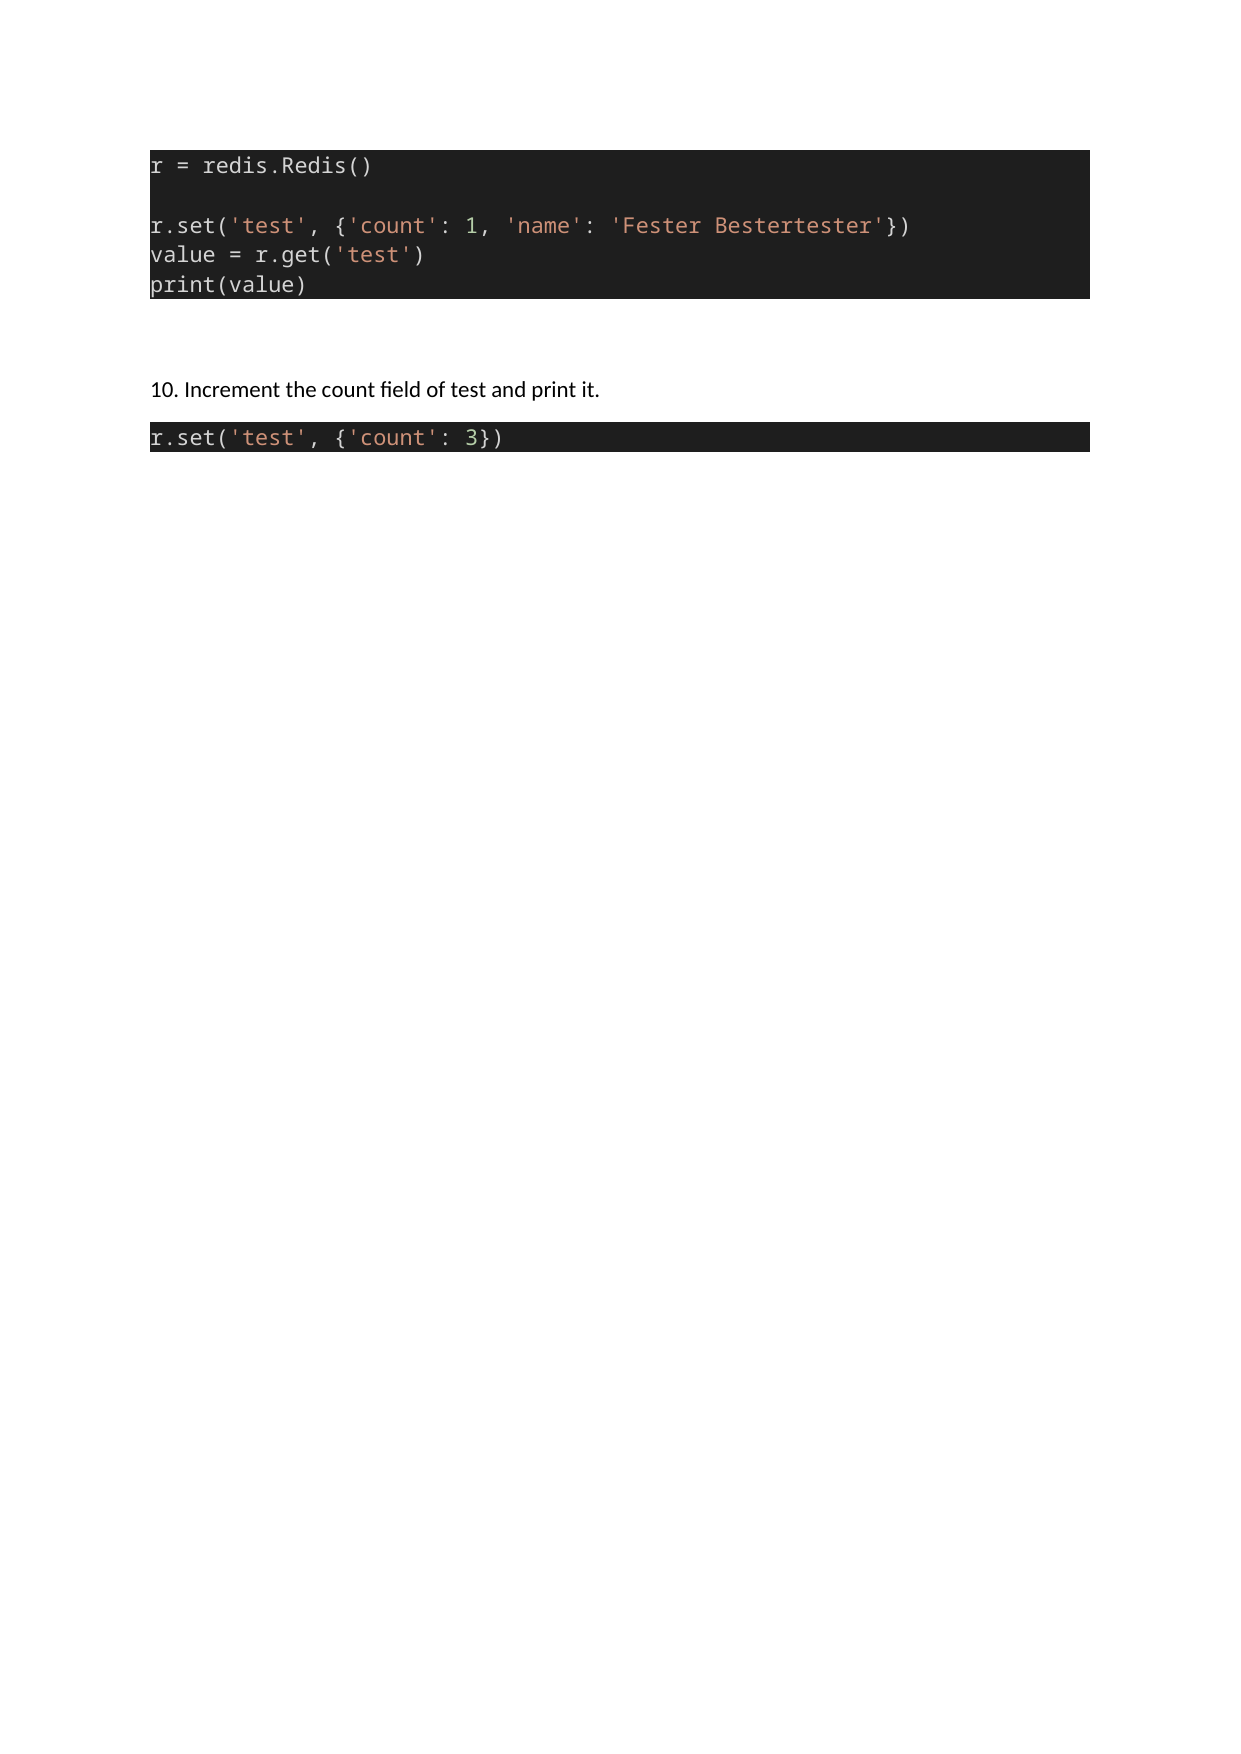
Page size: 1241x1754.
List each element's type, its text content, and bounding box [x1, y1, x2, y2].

text value = r.get('test') [150, 239, 1090, 269]
text r = redis.Redis() [150, 150, 1090, 180]
text r.set('test', {'count': 3}) [150, 422, 1090, 452]
text r.set('test', {'count': 1, 'name': 'Fester Bestertester'}) [150, 209, 1090, 239]
text print(value) [150, 269, 1090, 299]
text 10. Increment the count field of test and print it. [150, 375, 1090, 403]
